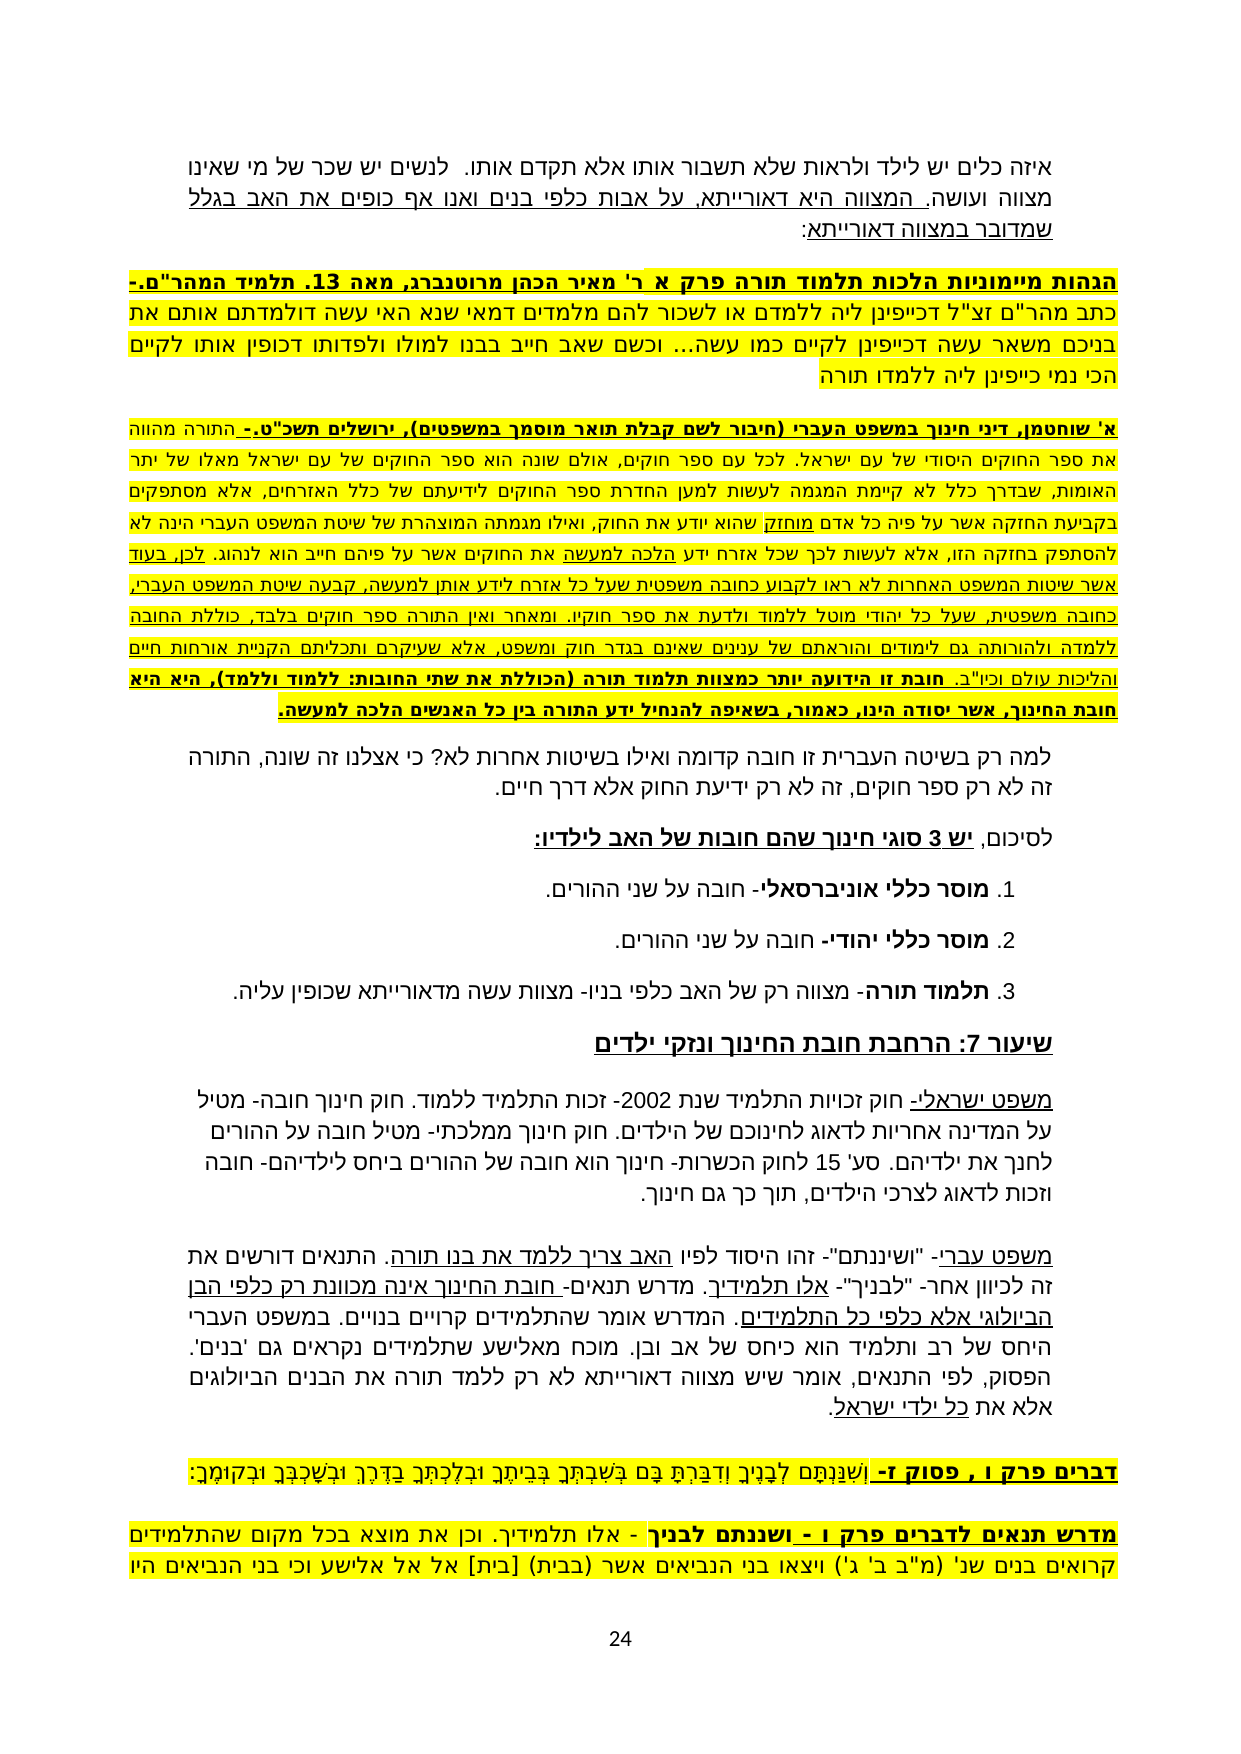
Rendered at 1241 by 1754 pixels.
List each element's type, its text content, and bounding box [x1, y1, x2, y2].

text הגהות מיימוניות הלכות תלמוד תורה פרק א ר' מאיר הכהן מרוטנברג, מאה 13. תלמיד המהר"ם.- כתב מהר"ם זצ"ל דכייפינן ליה ללמדם או לשכור להם מלמדים דמאי שנא האי עשה דולמדתם אותם את בניכם משאר עשה דכייפינן לקיים כמו עשה... וכשם שאב חייב בבנו למולו ולפדותו דכופין אותו לקיים הכי נמי כייפינן ליה ללמדו תורה [128, 264, 1118, 291]
text א' שוחטמן, דיני חינוך במשפט העברי (חיבור לשם קבלת תואר מוסמך במשפטים), ירושלים תשכ"ט.- התורה מהווה את ספר החוקים היסודי של עם ישראל. לכל עם ספר חוקים, אולם שונה הוא ספר החוקים של עם ישראל מאלו של יתר האומות, שבדרך כלל לא קיימת המגמה לעשות למען החדרת ספר החוקים לידיעתם של כלל האזרחים, אלא מסתפקים בקביעת החזקה אשר על פיה כל אדם מוחזק שהוא יודע את החוק, ואילו מגמתה המוצהרת של שיטת המשפט העברי הינה לא להסתפק בחזקה הזו, אלא לעשות לכך שכל אזרח ידע הלכה למעשה את החוקים אשר על פיהם חייב הוא לנהוג. לכן, בעוד אשר שיטות המשפט האחרות לא ראו לקבוע כחובה משפטית שעל כל אזרח לידע אותן למעשה, קבעה שיטת המשפט העברי, כחובה משפטית, שעל כל יהודי מוטל ללמוד ולדעת את ספר חוקיו. ומאחר ואין התורה ספר חוקים בלבד, כוללת החובה ללמדה ולהורותה גם לימודים והוראתם של ענינים שאינם בגדר חוק ומשפט, אלא שעיקרם ותכליתם הקניית אורחות חיים והליכות עולם וכיו"ב. חובת זו הידועה יותר כמצוות תלמוד תורה (הכוללת את שתי החובות: ללמוד וללמד), היא היא חובת החינוך, אשר יסודה הינו, כאמור, בשאיפה להנחיל ידע התורה בין כל האנשים הלכה למעשה. [128, 657, 1118, 723]
text 3. תלמוד תורה- מצווה רק של האב כלפי בניו- מצוות עשה מדאורייתא שכופין עליה. [187, 978, 1015, 1004]
text דברים פרק ו , פסוק ז- וְשִׁנַּנְתָּם לְבָנֶיךָ וְדִבַּרְתָּ בָּם בְּשִׁבְתְּךָ בְּבֵיתֶךָ וּבְלֶכְתְּךָ בַדֶּרֶךְ וּבְשָׁכְבְּךָ וּבְקוּמֶךָ: [128, 1454, 1118, 1486]
text הגהות מיימוניות הלכות תלמוד תורה פרק א ר' מאיר הכהן מרוטנברג, מאה 13. תלמיד המהר"ם.- כתב מהר"ם זצ"ל דכייפינן ליה ללמדם או לשכור להם מלמדים דמאי שנא האי עשה דולמדתם אותם את בניכם משאר עשה דכייפינן לקיים כמו עשה... וכשם שאב חייב בבנו למולו ולפדותו דכופין אותו לקיים הכי נמי כייפינן ליה ללמדו תורה [128, 357, 1118, 389]
text משפט עברי- "ושיננתם"- זהו היסוד לפיו האב צריך ללמד את בנו תורה. התנאים דורשים את זה לכיוון אחר- "לבניך"- אלו תלמידיך. מדרש תנאים- חובת החינוך אינה מכוונת רק כלפי הבן הביולוגי אלא כלפי כל התלמידים. המדרש אומר שהתלמידים קרויים בנויים. במשפט העברי היחס של רב ותלמיד הוא כיחס של אב ובן. מוכח מאלישע שתלמידים נקראים גם 'בנים'. הפסוק, לפי התנאים, אומר שיש מצווה דאורייתא לא רק ללמד תורה את הבנים הביולוגים אלא את כל ילדי ישראל. [187, 1243, 1053, 1420]
text למה רק בשיטה העברית זו חובה קדומה ואילו בשיטות אחרות לא? כי אצלנו זה שונה, התורה זה לא רק ספר חוקים, זה לא רק ידיעת החוק אלא דרך חיים. [187, 744, 1053, 800]
text א' שוחטמן, דיני חינוך במשפט העברי (חיבור לשם קבלת תואר מוסמך במשפטים), ירושלים תשכ"ט.- התורה מהווה את ספר החוקים היסודי של עם ישראל. לכל עם ספר חוקים, אולם שונה הוא ספר החוקים של עם ישראל מאלו של יתר האומות, שבדרך כלל לא קיימת המגמה לעשות למען החדרת ספר החוקים לידיעתם של כלל האזרחים, אלא מסתפקים בקביעת החזקה אשר על פיה כל אדם מוחזק שהוא יודע את החוק, ואילו מגמתה המוצהרת של שיטת המשפט העברי הינה לא להסתפק בחזקה הזו, אלא לעשות לכך שכל אזרח ידע הלכה למעשה את החוקים אשר על פיהם חייב הוא לנהוג. לכן, בעוד אשר שיטות המשפט האחרות לא ראו לקבוע כחובה משפטית שעל כל אזרח לידע אותן למעשה, קבעה שיטת המשפט העברי, כחובה משפטית, שעל כל יהודי מוטל ללמוד ולדעת את ספר חוקיו. ומאחר ואין התורה ספר חוקים בלבד, כוללת החובה ללמדה ולהורותה גם לימודים והוראתם של ענינים שאינם בגדר חוק ומשפט, אלא שעיקרם ותכליתם הקניית אורחות חיים והליכות עולם וכיו"ב. חובת זו הידועה יותר כמצוות תלמוד תורה (הכוללת את שתי החובות: ללמוד וללמד), היא היא חובת החינוך, אשר יסודה הינו, כאמור, בשאיפה להנחיל ידע התורה בין כל האנשים הלכה למעשה. [128, 563, 1118, 656]
text 1. מוסר כללי אוניברסאלי- חובה על שני ההורים. [187, 876, 1015, 902]
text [187, 150, 1053, 244]
text א' שוחטמן, דיני חינוך במשפט העברי (חיבור לשם קבלת תואר מוסמך במשפטים), ירושלים תשכ"ט.- התורה מהווה את ספר החוקים היסודי של עם ישראל. לכל עם ספר חוקים, אולם שונה הוא ספר החוקים של עם ישראל מאלו של יתר האומות, שבדרך כלל לא קיימת המגמה לעשות למען החדרת ספר החוקים לידיעתם של כלל האזרחים, אלא מסתפקים בקביעת החזקה אשר על פיה כל אדם מוחזק שהוא יודע את החוק, ואילו מגמתה המוצהרת של שיטת המשפט העברי הינה לא להסתפק בחזקה הזו, אלא לעשות לכך שכל אזרח ידע הלכה למעשה את החוקים אשר על פיהם חייב הוא לנהוג. לכן, בעוד אשר שיטות המשפט האחרות לא ראו לקבוע כחובה משפטית שעל כל אזרח לידע אותן למעשה, קבעה שיטת המשפט העברי, כחובה משפטית, שעל כל יהודי מוטל ללמוד ולדעת את ספר חוקיו. ומאחר ואין התורה ספר חוקים בלבד, כוללת החובה ללמדה ולהורותה גם לימודים והוראתם של ענינים שאינם בגדר חוק ומשפט, אלא שעיקרם ותכליתם הקניית אורחות חיים והליכות עולם וכיו"ב. חובת זו הידועה יותר כמצוות תלמוד תורה (הכוללת את שתי החובות: ללמוד וללמד), היא היא חובת החינוך, אשר יסודה הינו, כאמור, בשאיפה להנחיל ידע התורה בין כל האנשים הלכה למעשה. [128, 410, 1118, 562]
text שיעור 7: הרחבת חובת החינוך ונזקי ילדים [187, 1029, 1053, 1058]
text לסיכום, יש 3 סוגי חינוך שהם חובות של האב לילדיו: [187, 825, 1053, 851]
text משפט ישראלי- חוק זכויות התלמיד שנת 2002- זכות התלמיד ללמוד. חוק חינוך חובה- מטיל על המדינה אחריות לדאוג לחינוכם של הילדים. חוק חינוך ממלכתי- מטיל חובה על ההורים לחנך את ילדיהם. סע' 15 לחוק הכשרות- חינוך הוא חובה של ההורים ביחס לילדיהם- חובה וזכות לדאוג לצרכי הילדים, תוך כך גם חינוך. [187, 1083, 1053, 1208]
text 2. מוסר כללי יהודי- חובה על שני ההורים. [187, 927, 1015, 953]
text הגהות מיימוניות הלכות תלמוד תורה פרק א ר' מאיר הכהן מרוטנברג, מאה 13. תלמיד המהר"ם.- כתב מהר"ם זצ"ל דכייפינן ליה ללמדם או לשכור להם מלמדים דמאי שנא האי עשה דולמדתם אותם את בניכם משאר עשה דכייפינן לקיים כמו עשה... וכשם שאב חייב בבנו למולו ולפדותו דכופין אותו לקיים הכי נמי כייפינן ליה ללמדו תורה [128, 292, 1118, 331]
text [128, 1517, 1118, 1579]
